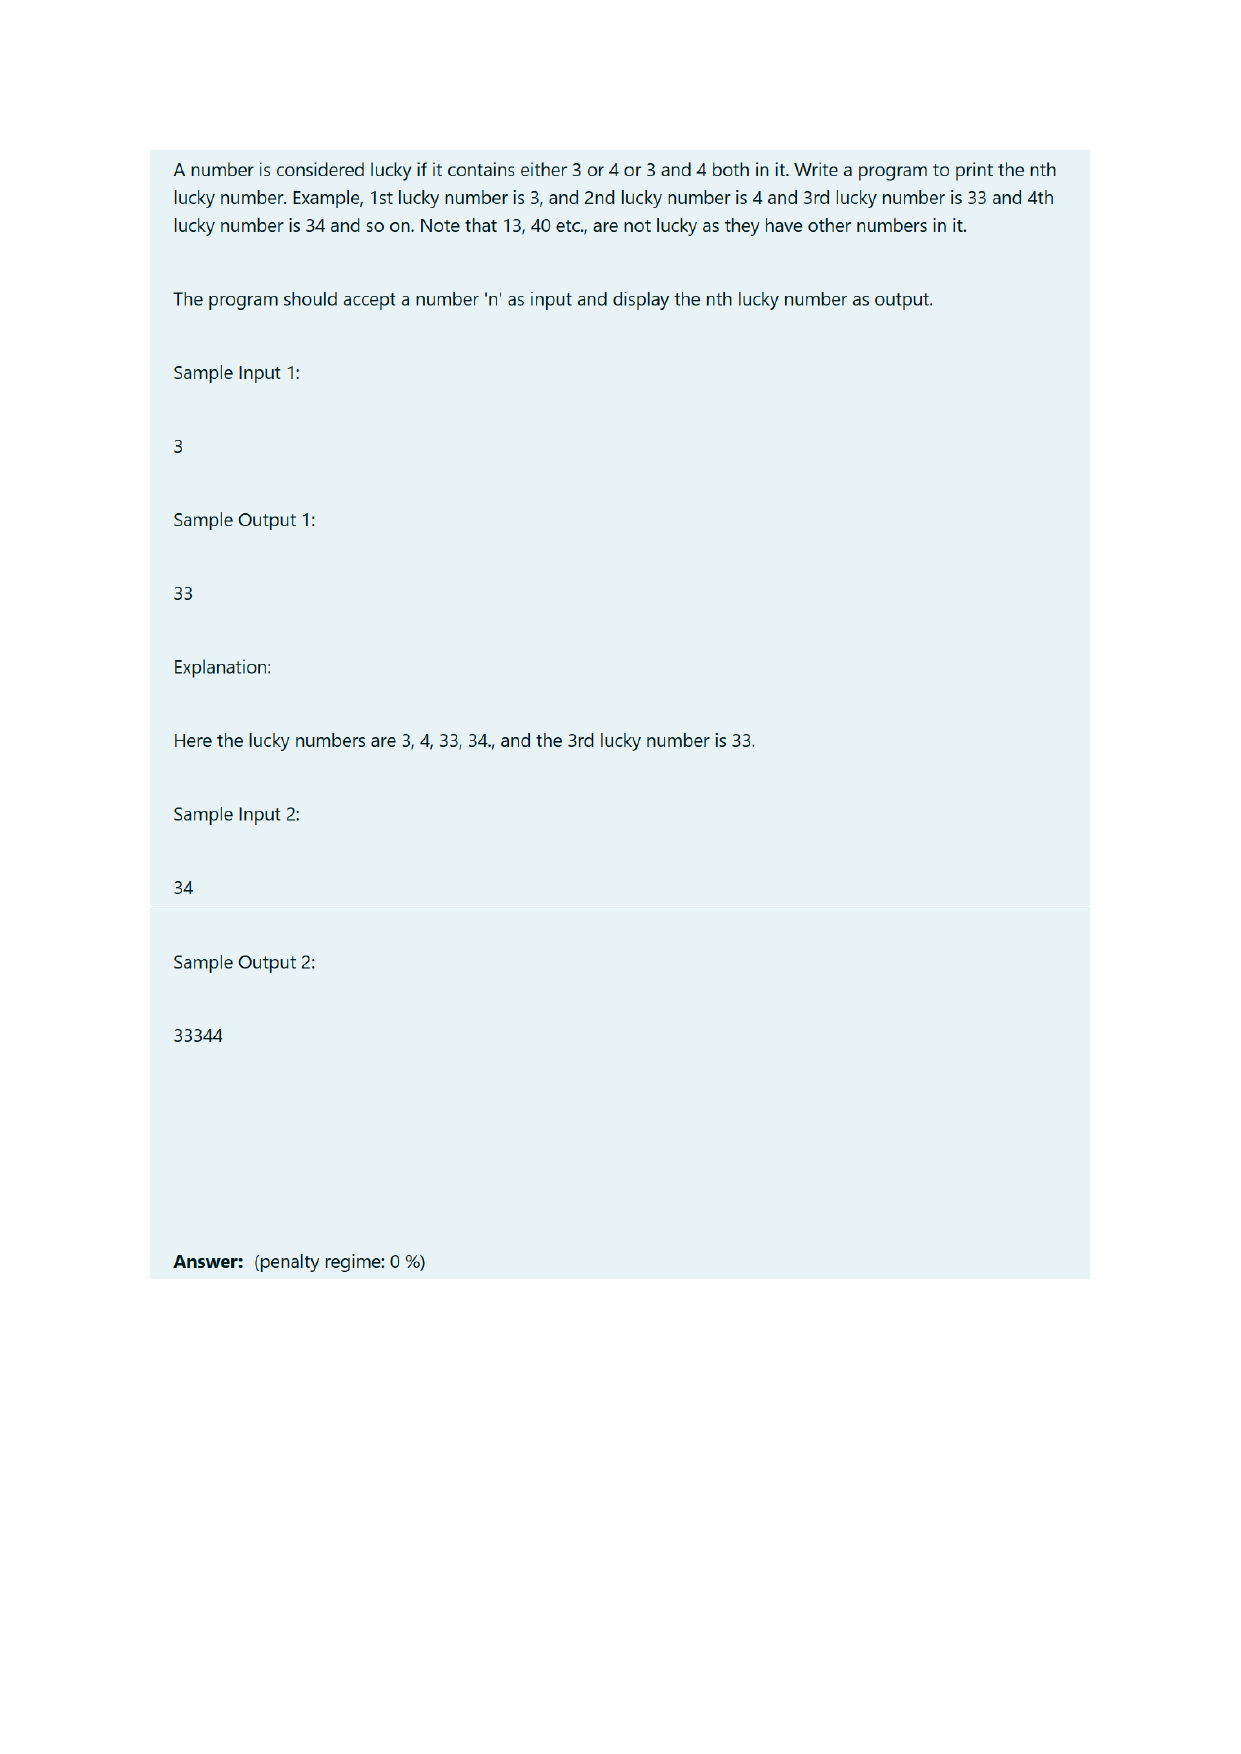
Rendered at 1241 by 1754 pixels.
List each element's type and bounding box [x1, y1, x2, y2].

picture [150, 150, 1091, 906]
picture [150, 907, 1091, 1279]
